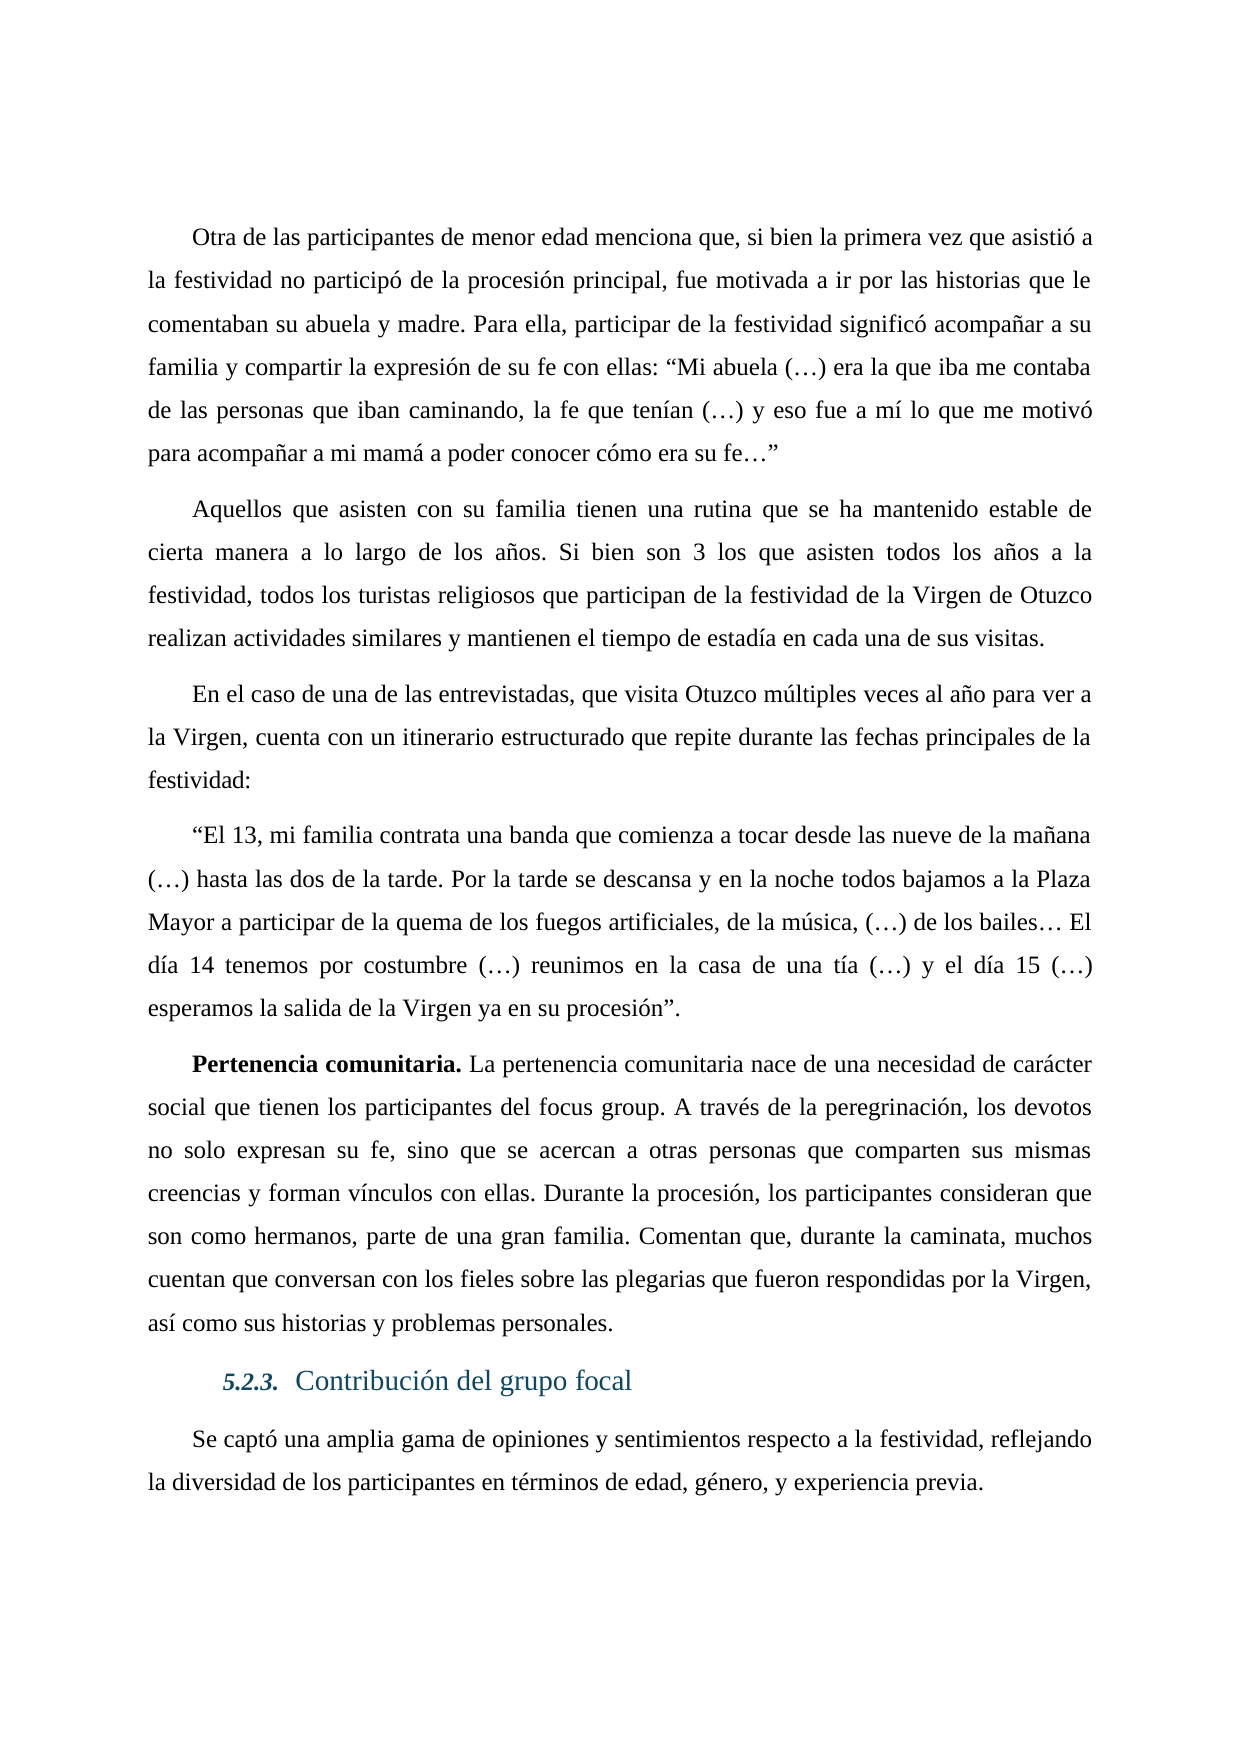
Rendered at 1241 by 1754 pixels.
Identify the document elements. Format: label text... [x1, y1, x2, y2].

text Otra de las participantes de menor edad menciona que, si bien la primera vez que asistió a la festividad no participó de la procesión principal, fue motivada a ir por las historias que le comentaban su abuela y madre. Para ella, participar de la festividad significó acompañar a su familia y compartir la expresión de su fe con ellas: “Mi abuela (…) era la que iba me contaba de las personas que iban caminando, la fe que tenían (…) y eso fue a mí lo que me motivó para acompañar a mi mamá a poder conocer cómo era su fe…” [148, 222, 1093, 467]
text Aquellos que asisten con su familia tienen una rutina que se ha mantenido estable de cierta manera a lo largo de los años. Si bien son 3 los que asisten todos los años a la festividad, todos los turistas religiosos que participan de la festividad de la Virgen de Otuzco realizan actividades similares y mantienen el tiempo de estadía en cada una de sus visitas. [148, 494, 1093, 652]
text “El 13, mi familia contrata una banda que comienza a tocar desde las nueve de la mañana (…) hasta las dos de la tarde. Por la tarde se descansa y en la noche todos bajamos a la Plaza Mayor a participar de la quema de los fuegos artificiales, de la música, (…) de los bailes… El día 14 tenemos por costumbre (…) reunimos en la casa de una tía (…) y el día 15 (…) esperamos la salida de la Virgen ya en su procesión”. [148, 821, 1093, 1022]
text Se captó una amplia gama de opiniones y sentimientos respecto a la festividad, reflejando la diversidad de los participantes en términos de edad, género, y experiencia previa. [148, 1424, 1092, 1496]
text Pertenencia comunitaria. La pertenencia comunitaria nace de una necesidad de carácter social que tienen los participantes del focus group. A través de la peregrinación, los devotos no solo expresan su fe, sino que se acercan a otras personas que comparten sus mismas creencias y forman vínculos con ellas. Durante la procesión, los participantes consideran que son como hermanos, parte de una gran familia. Comentan que, durante la caminata, muchos cuentan que conversan con los fieles sobre las plegarias que fueron respondidas por la Virgen, así como sus historias y problemas personales. [148, 1049, 1093, 1336]
text En el caso de una de las entrevistadas, que visita Otuzco múltiples veces al año para ver a la Virgen, cuenta con un itinerario estructurado que repite durante las fechas principales de la festividad: [148, 679, 1092, 794]
subtitle Contribución del grupo focal [223, 1363, 1136, 1397]
